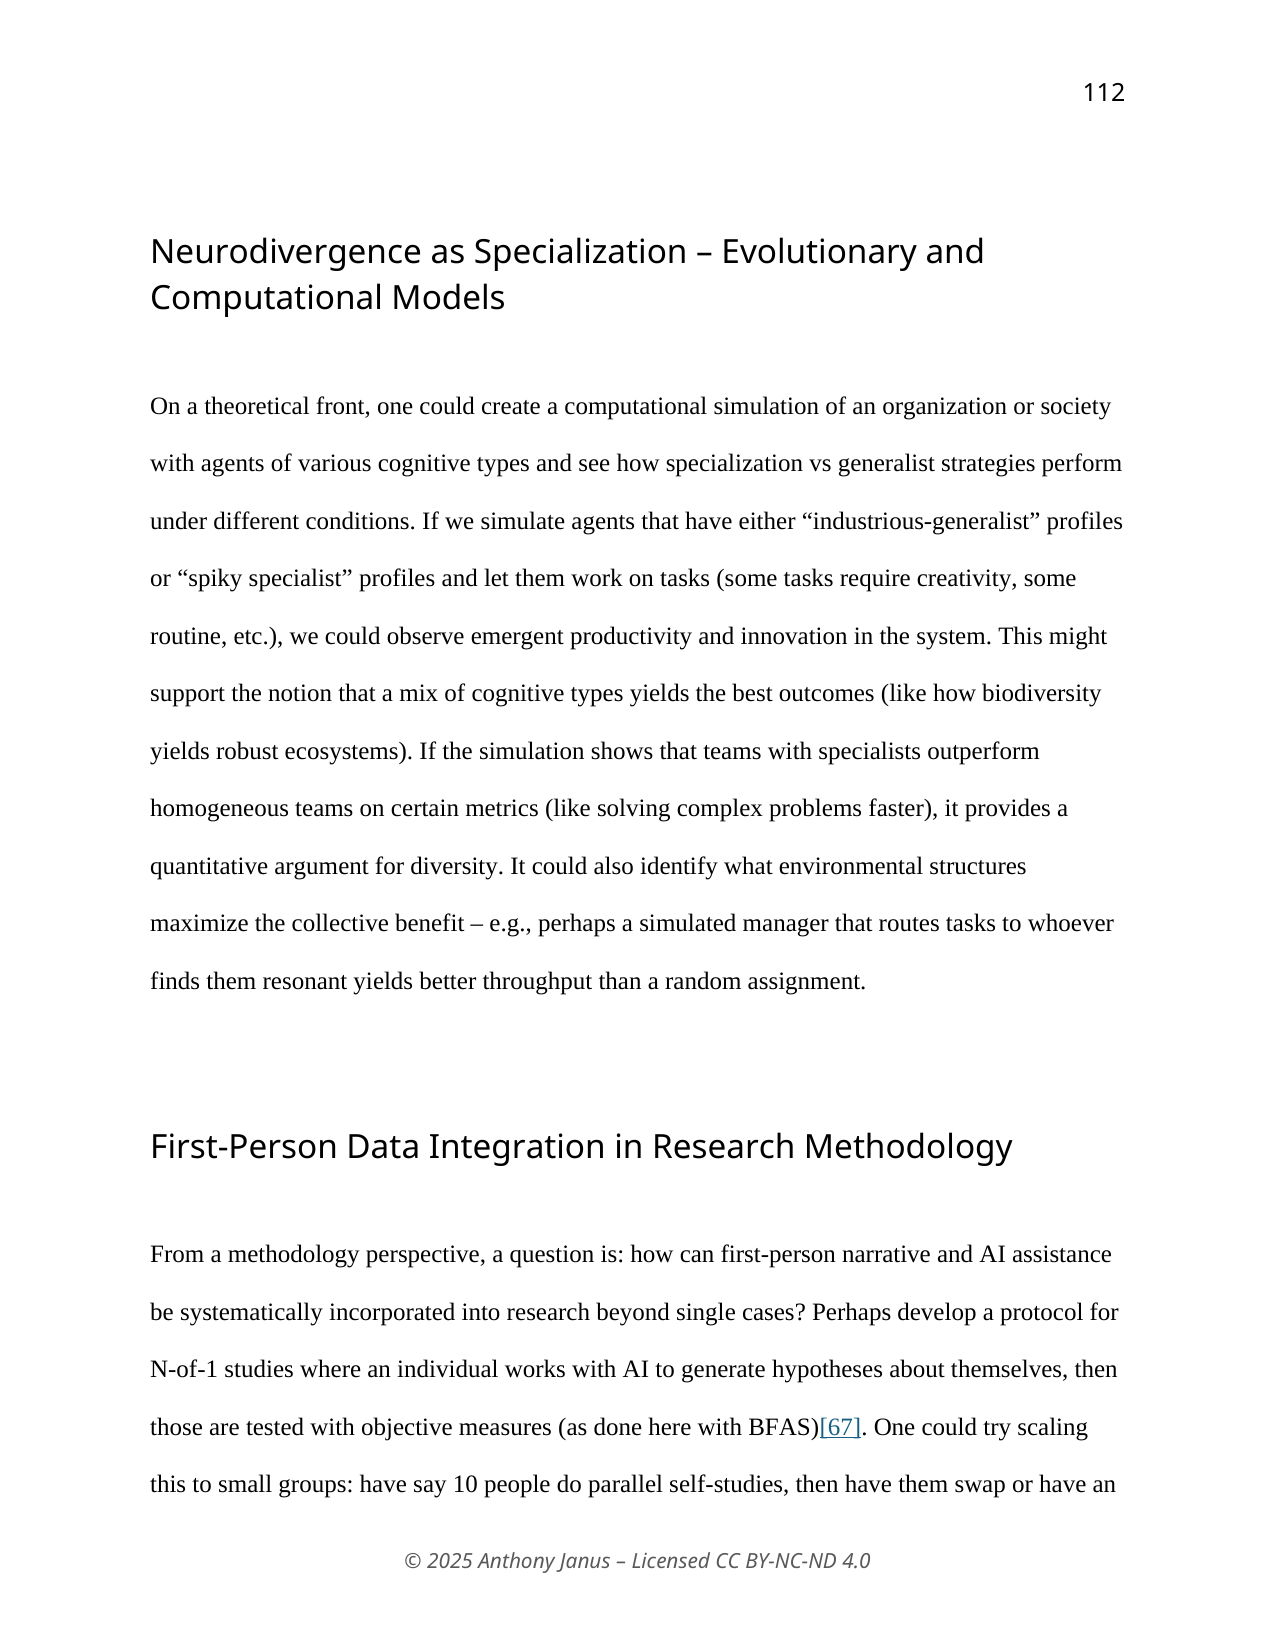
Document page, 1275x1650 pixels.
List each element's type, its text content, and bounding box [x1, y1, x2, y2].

text On a theoretical front, one could create a computational simulation of an organization or society with agents of various cognitive types and see how specialization vs generalist strategies perform under different conditions. If we simulate agents that have either “industrious-generalist” profiles or “spiky specialist” profiles and let them work on tasks (some tasks require creativity, some routine, etc.), we could observe emergent productivity and innovation in the system. This might support the notion that a mix of cognitive types yields the best outcomes (like how biodiversity yields robust ecosystems). If the simulation shows that teams with specialists outperform homogeneous teams on certain metrics (like solving complex problems faster), it provides a quantitative argument for diversity. It could also identify what environmental structures maximize the collective benefit – e.g., perhaps a simulated manager that routes tasks to whoever finds them resonant yields better throughput than a random assignment. [150, 391, 1125, 994]
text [150, 1239, 1125, 1498]
subtitle First-Person Data Integration in Research Methodology [150, 1122, 1125, 1168]
subtitle Neurodivergence as Specialization – Evolutionary and Computational Models [150, 228, 1125, 319]
